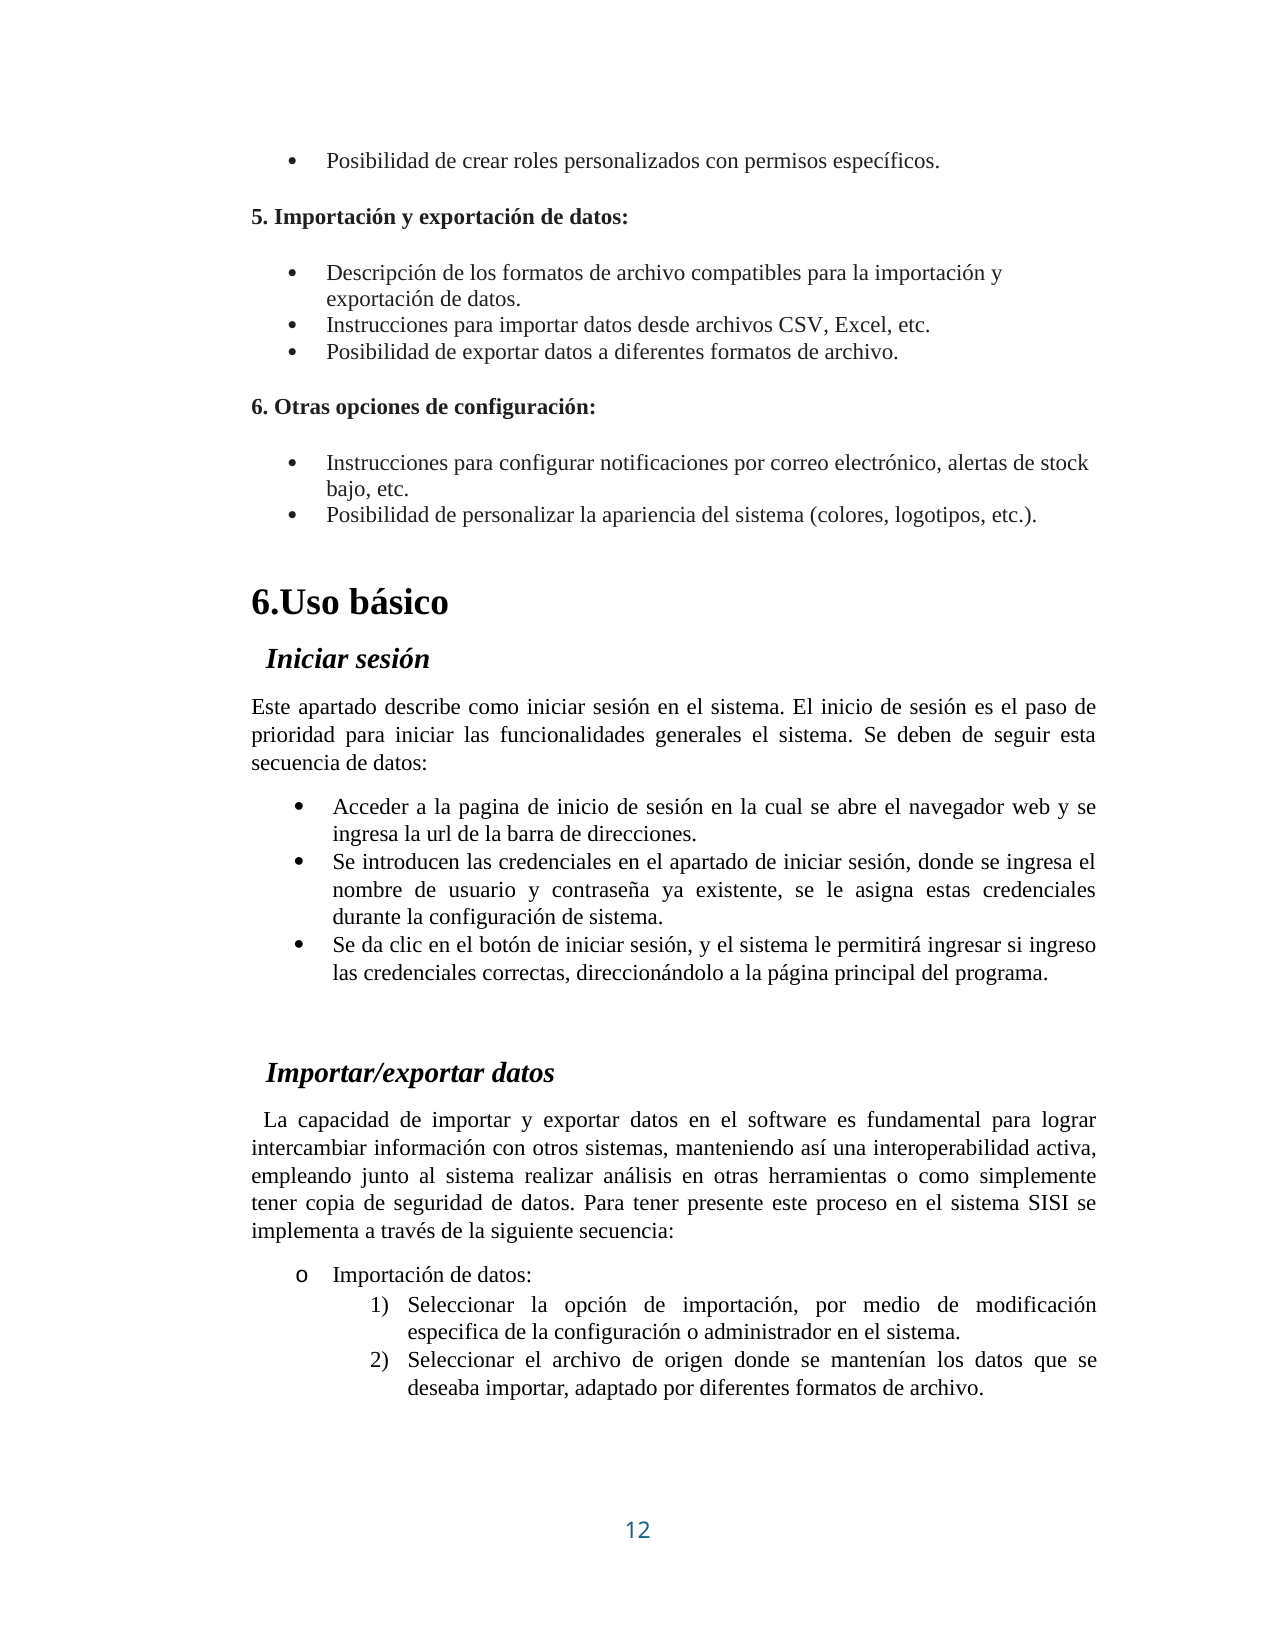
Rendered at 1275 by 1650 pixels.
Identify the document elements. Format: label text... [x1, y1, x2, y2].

text 5. Importación y exportación de datos: [251, 203, 1098, 229]
list Instrucciones para configurar notificaciones por correo electrónico, alertas de stock bajo, etc. [288, 449, 1098, 501]
list Instrucciones para importar datos desde archivos CSV, Excel, etc. [288, 311, 1098, 338]
list Importación de datos: [295, 1261, 1098, 1289]
list Se da clic en el botón de iniciar sesión, y el sistema le permitirá ingresar si ingreso las credenciales correctas, direccionándolo a la página principal del programa. [295, 931, 1098, 985]
text La capacidad de importar y exportar datos en el software es fundamental para lograr intercambiar información con otros sistemas, manteniendo así una interoperabilidad activa, empleando junto al sistema realizar análisis en otras herramientas o como simplemente tener copia de seguridad de datos. Para tener presente este proceso en el sistema SISI se implementa a través de la siguiente secuencia: [251, 1107, 1098, 1243]
text Iniciar sesión [177, 642, 1098, 675]
list Descripción de los formatos de archivo compatibles para la importación y exportación de datos. [288, 259, 1098, 311]
text 6.Uso básico [177, 580, 1098, 623]
text 6. Otras opciones de configuración: [251, 393, 1098, 419]
text Importar/exportar datos [177, 1055, 1098, 1088]
list Posibilidad de exportar datos a diferentes formatos de archivo. [288, 338, 1098, 364]
text Este apartado describe como iniciar sesión en el sistema. El inicio de sesión es el paso de prioridad para iniciar las funcionalidades generales el sistema. Se deben de seguir esta secuencia de datos: [251, 693, 1098, 775]
list Seleccionar el archivo de origen donde se mantenían los datos que se deseaba importar, adaptado por diferentes formatos de archivo. [370, 1346, 1098, 1400]
list Posibilidad de personalizar la apariencia del sistema (colores, logotipos, etc.). [288, 501, 1098, 528]
list Posibilidad de crear roles personalizados con permisos específicos. [288, 148, 1098, 174]
list Acceder a la pagina de inicio de sesión en la cual se abre el navegador web y se ingresa la url de la barra de direcciones. [295, 793, 1098, 847]
list Seleccionar la opción de importación, por medio de modificación especifica de la configuración o administrador en el sistema. [370, 1291, 1098, 1345]
list Se introducen las credenciales en el apartado de iniciar sesión, donde se ingresa el nombre de usuario y contraseña ya existente, se le asigna estas credenciales durante la configuración de sistema. [295, 848, 1098, 930]
